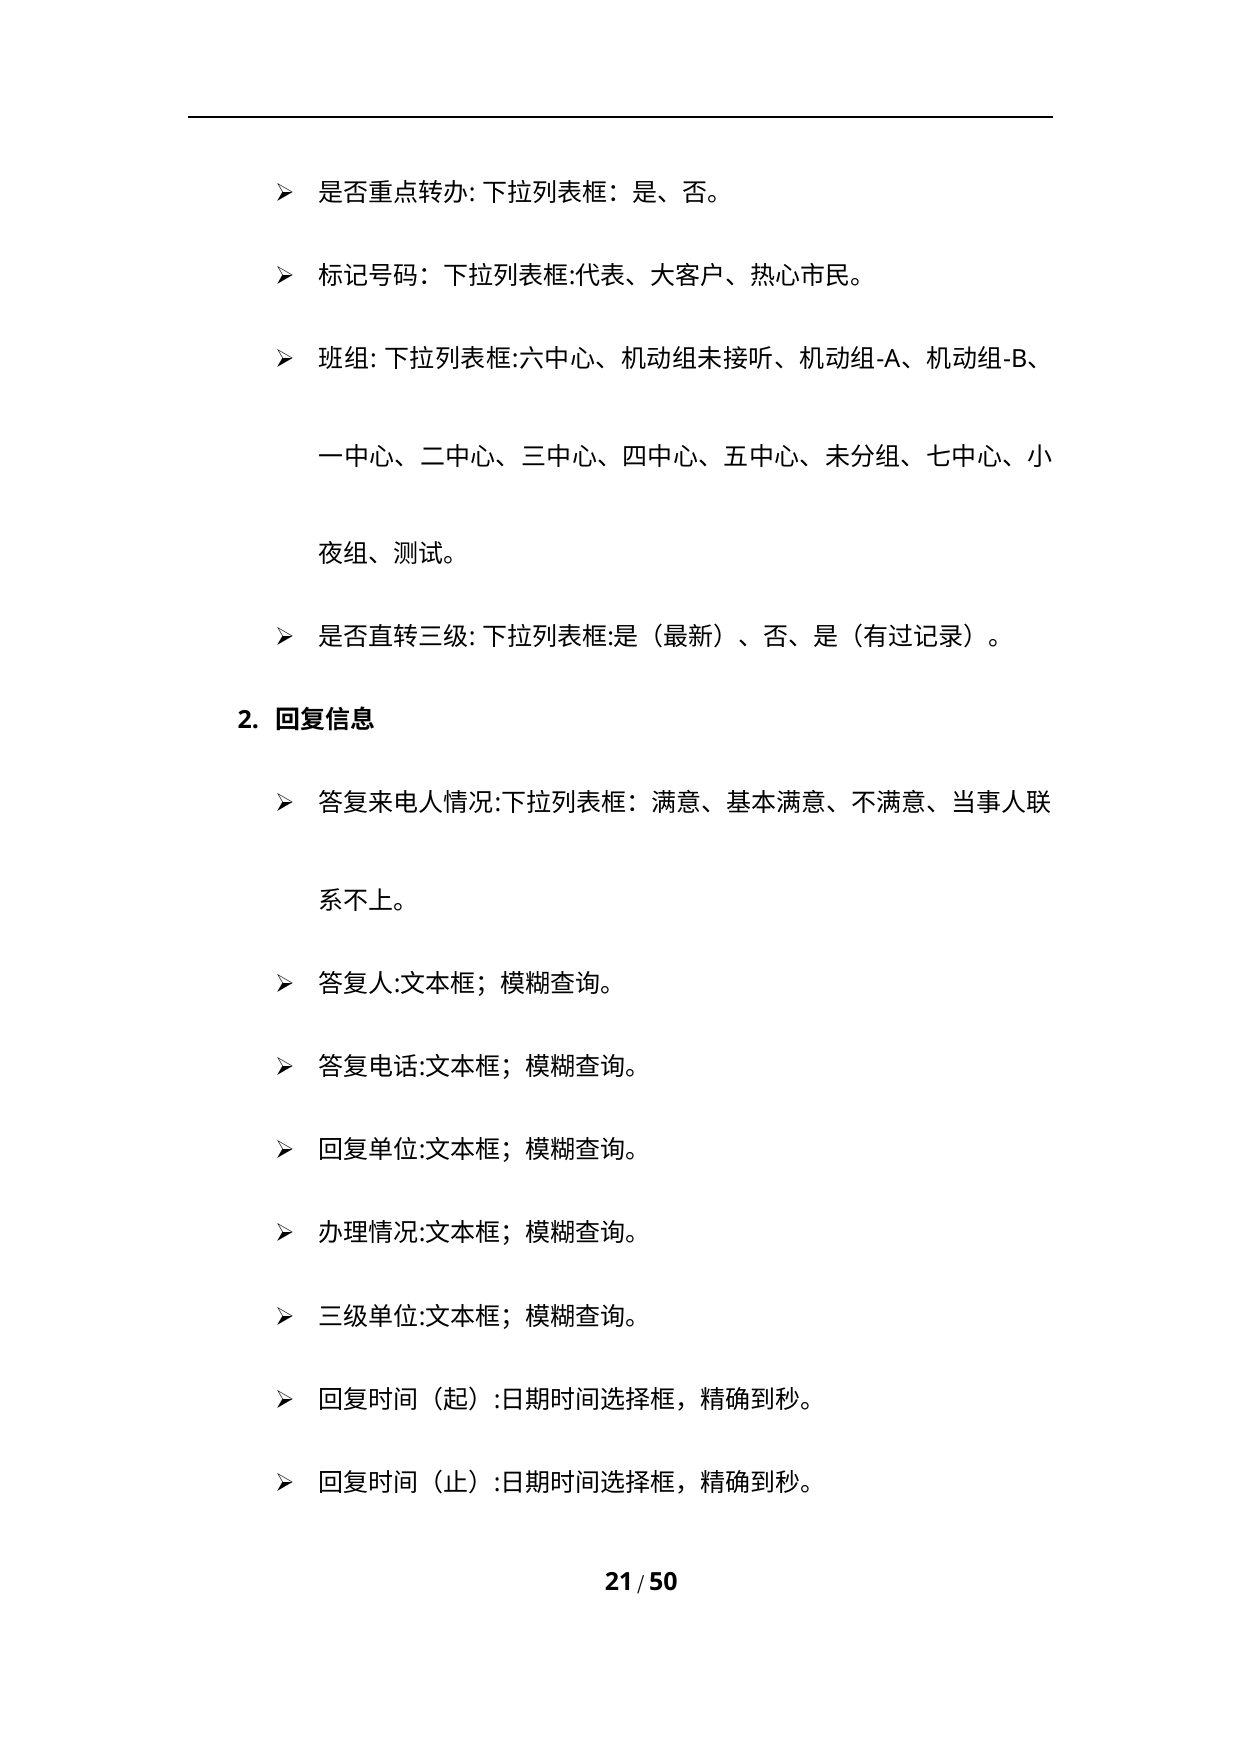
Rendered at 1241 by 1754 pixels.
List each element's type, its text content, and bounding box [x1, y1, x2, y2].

list 标记号码：下拉列表框:代表、大客户、热心市民。 [275, 241, 1053, 306]
list 回复单位:文本框；模糊查询。 [275, 1115, 1053, 1180]
list 答复电话:文本框；模糊查询。 [275, 1032, 1053, 1097]
list 班组: 下拉列表框:六中心、机动组未接听、机动组-A、机动组-B、一中心、二中心、三中心、四中心、五中心、未分组、七中心、小夜组、测试。 [275, 324, 1053, 584]
list 答复人:文本框；模糊查询。 [275, 949, 1053, 1014]
list 回复时间（止）:日期时间选择框，精确到秒。 [275, 1448, 1053, 1513]
list 三级单位:文本框；模糊查询。 [275, 1282, 1053, 1347]
list 回复时间（起）:日期时间选择框，精确到秒。 [275, 1365, 1053, 1430]
list 回复信息 [237, 685, 1053, 750]
list 答复来电人情况:下拉列表框：满意、基本满意、不满意、当事人联系不上。 [275, 768, 1053, 931]
list 是否重点转办: 下拉列表框：是、否。 [275, 158, 1053, 223]
list 是否直转三级: 下拉列表框:是（最新）、否、是（有过记录）。 [275, 602, 1053, 667]
list 办理情况:文本框；模糊查询。 [275, 1198, 1053, 1263]
